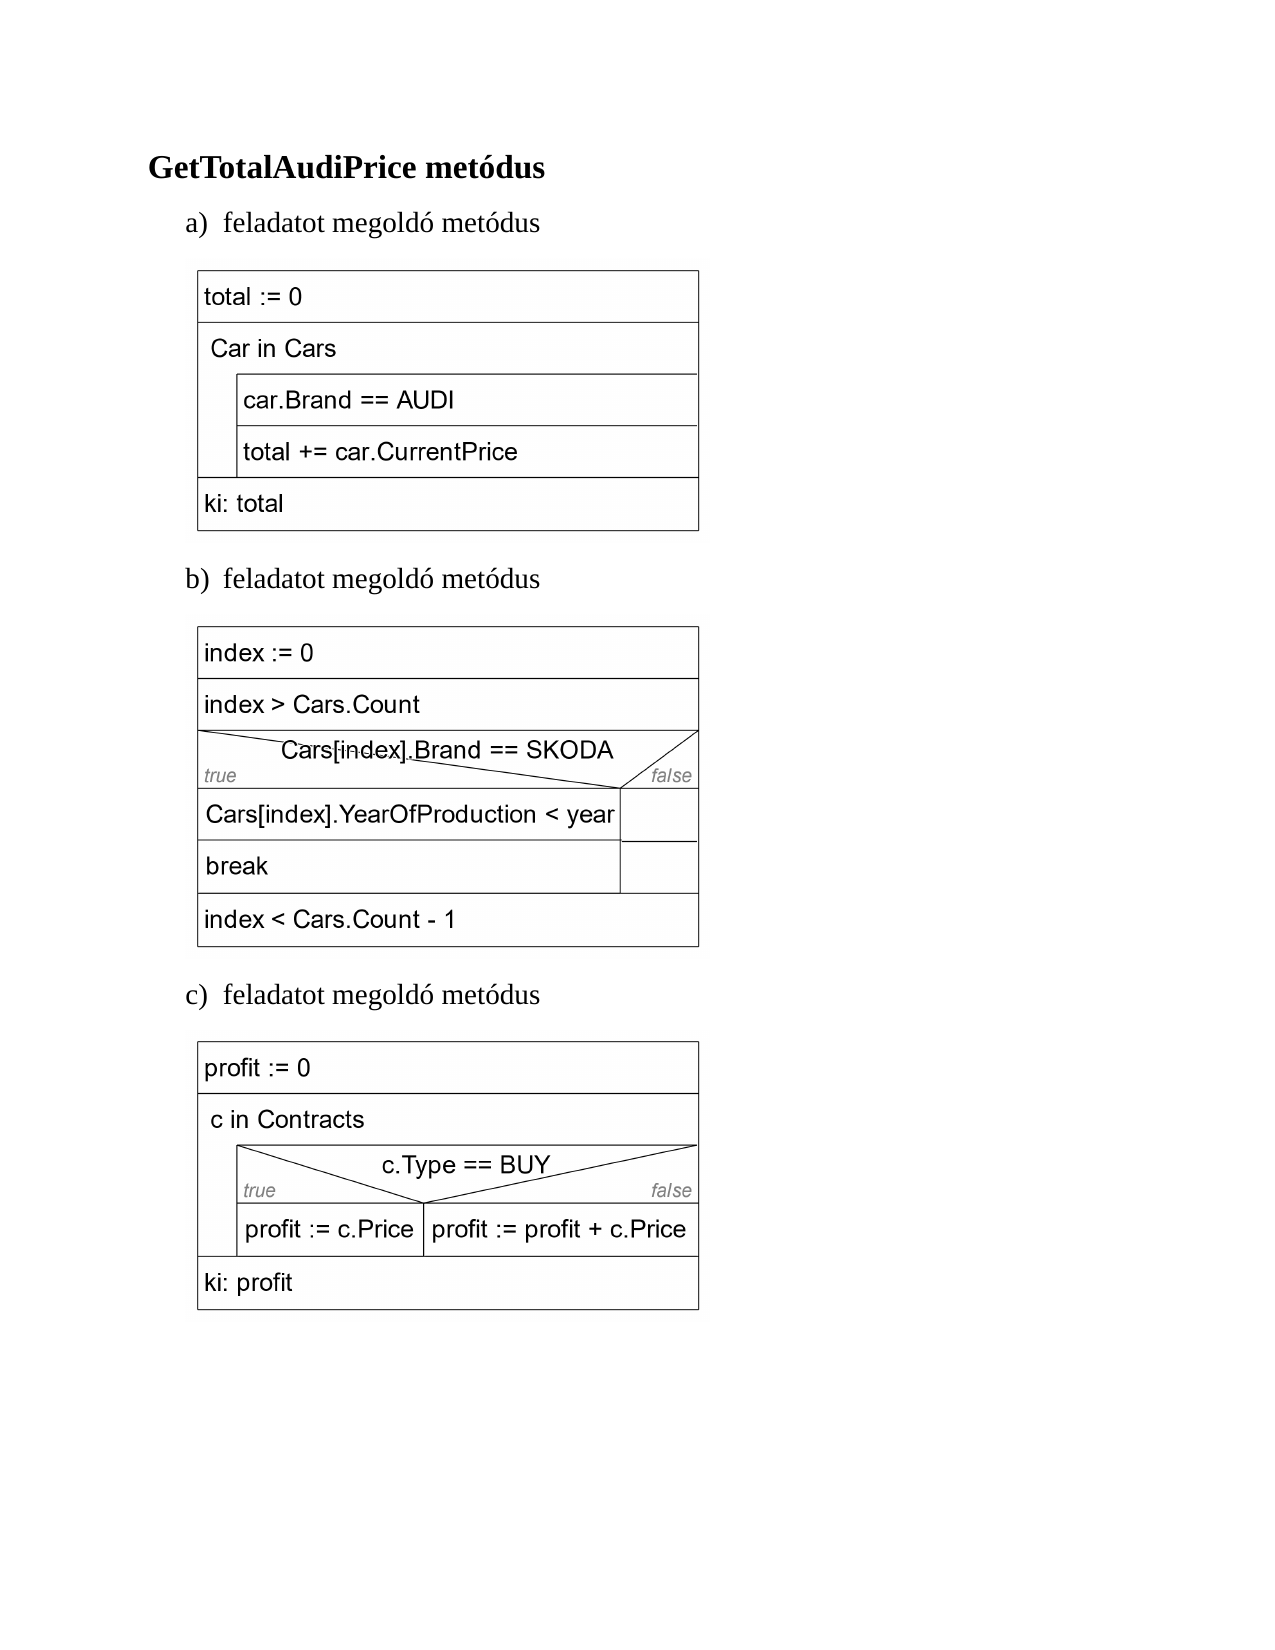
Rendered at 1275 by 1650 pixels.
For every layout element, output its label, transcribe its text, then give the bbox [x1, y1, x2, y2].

picture [185, 258, 711, 543]
text GetTotalAudiPrice metódus [148, 148, 1127, 186]
list feladatot megoldó metódus [185, 562, 1127, 595]
list feladatot megoldó metódus [185, 977, 1127, 1011]
picture [185, 614, 711, 959]
list feladatot megoldó metódus [185, 206, 1127, 239]
picture [185, 1030, 711, 1322]
